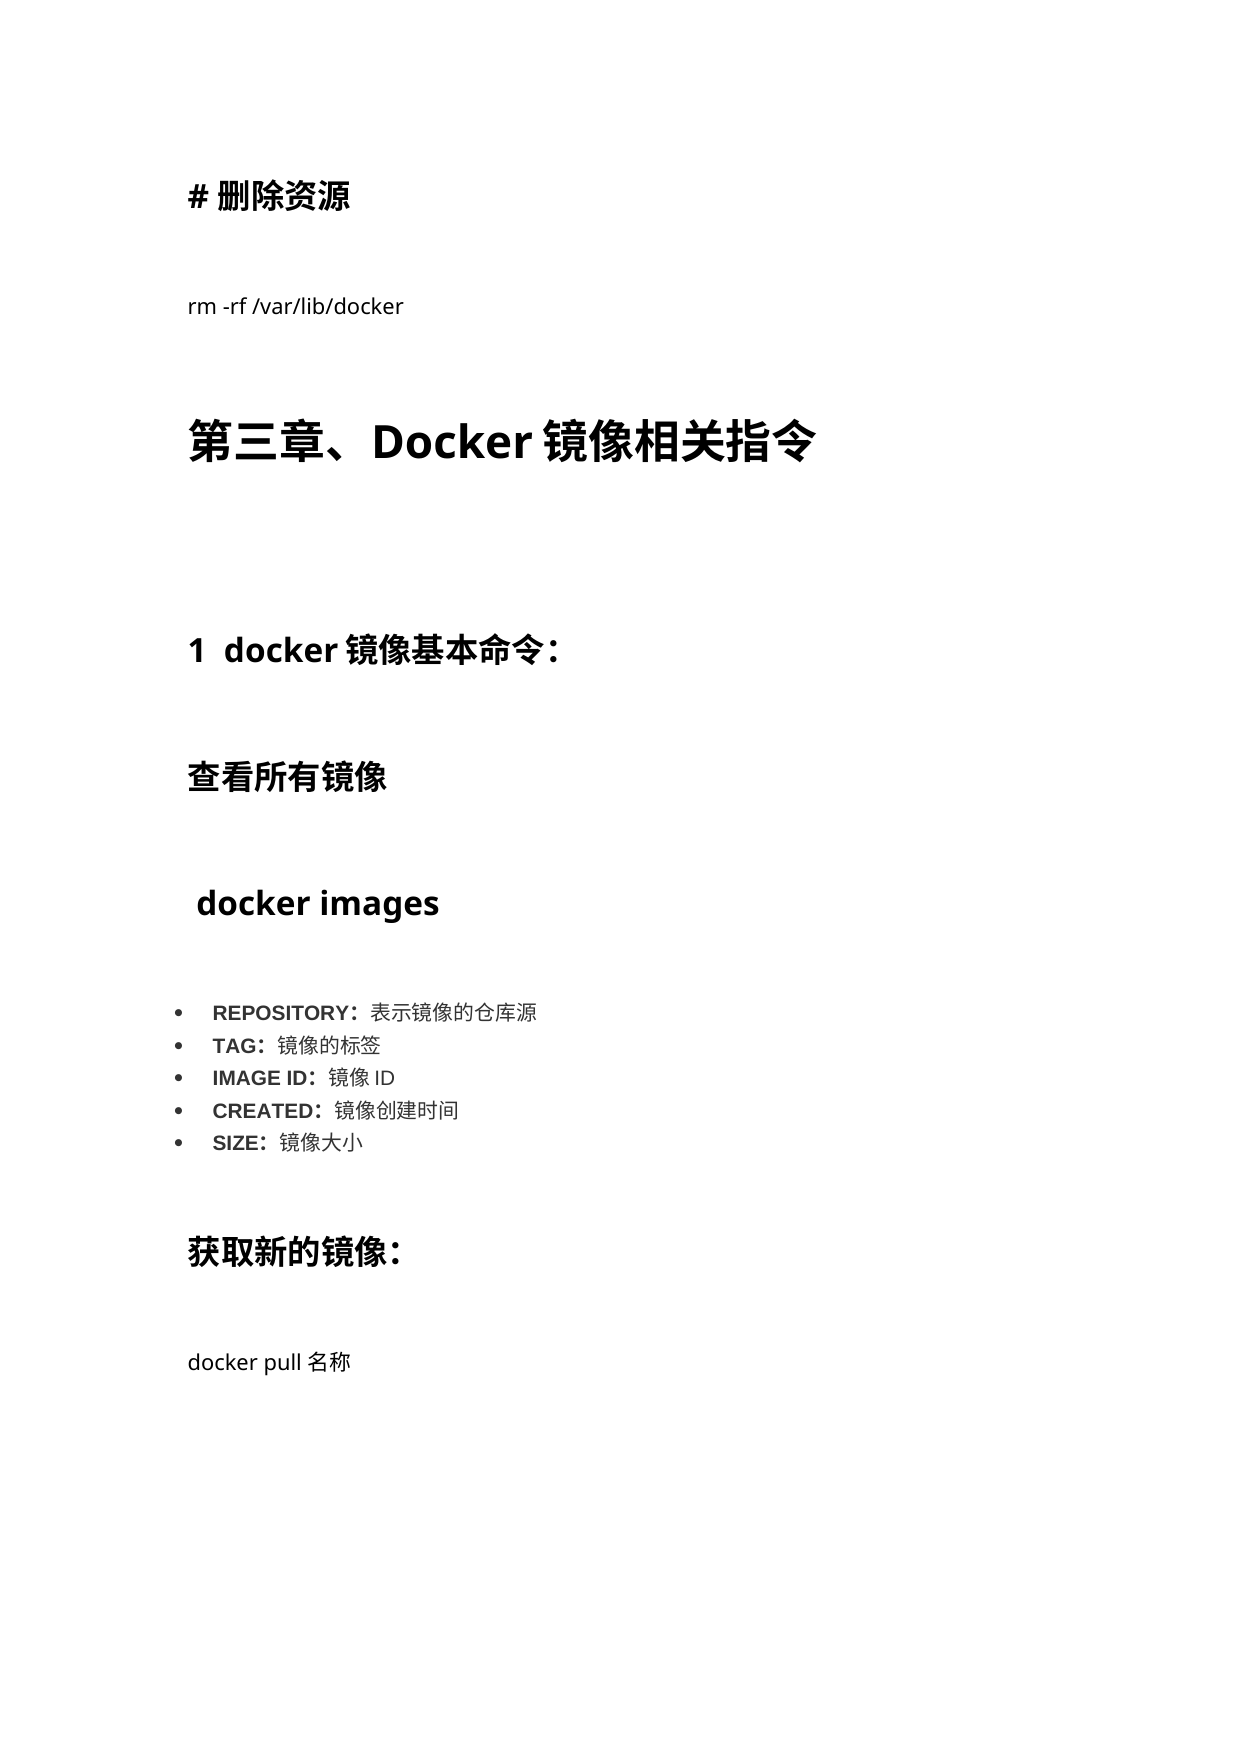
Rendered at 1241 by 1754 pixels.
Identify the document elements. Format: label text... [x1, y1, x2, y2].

subtitle 获取新的镜像： [187, 1217, 1053, 1282]
text rm -rf /var/lib/docker [187, 289, 1053, 322]
list IMAGE ID：镜像ID [175, 1060, 1053, 1093]
list REPOSITORY：表示镜像的仓库源 [175, 995, 1053, 1028]
list SIZE：镜像大小 [175, 1125, 1053, 1158]
subtitle 1 docker镜像基本命令： [187, 615, 1053, 680]
subtitle docker images [187, 870, 1053, 935]
text docker pull 名称 [187, 1344, 1053, 1377]
list CREATED：镜像创建时间 [175, 1093, 1053, 1125]
subtitle 第三章、Docker镜像相关指令 [187, 390, 1053, 487]
list TAG：镜像的标签 [175, 1028, 1053, 1060]
subtitle # 删除资源 [187, 162, 1053, 227]
subtitle 查看所有镜像 [187, 743, 1053, 808]
